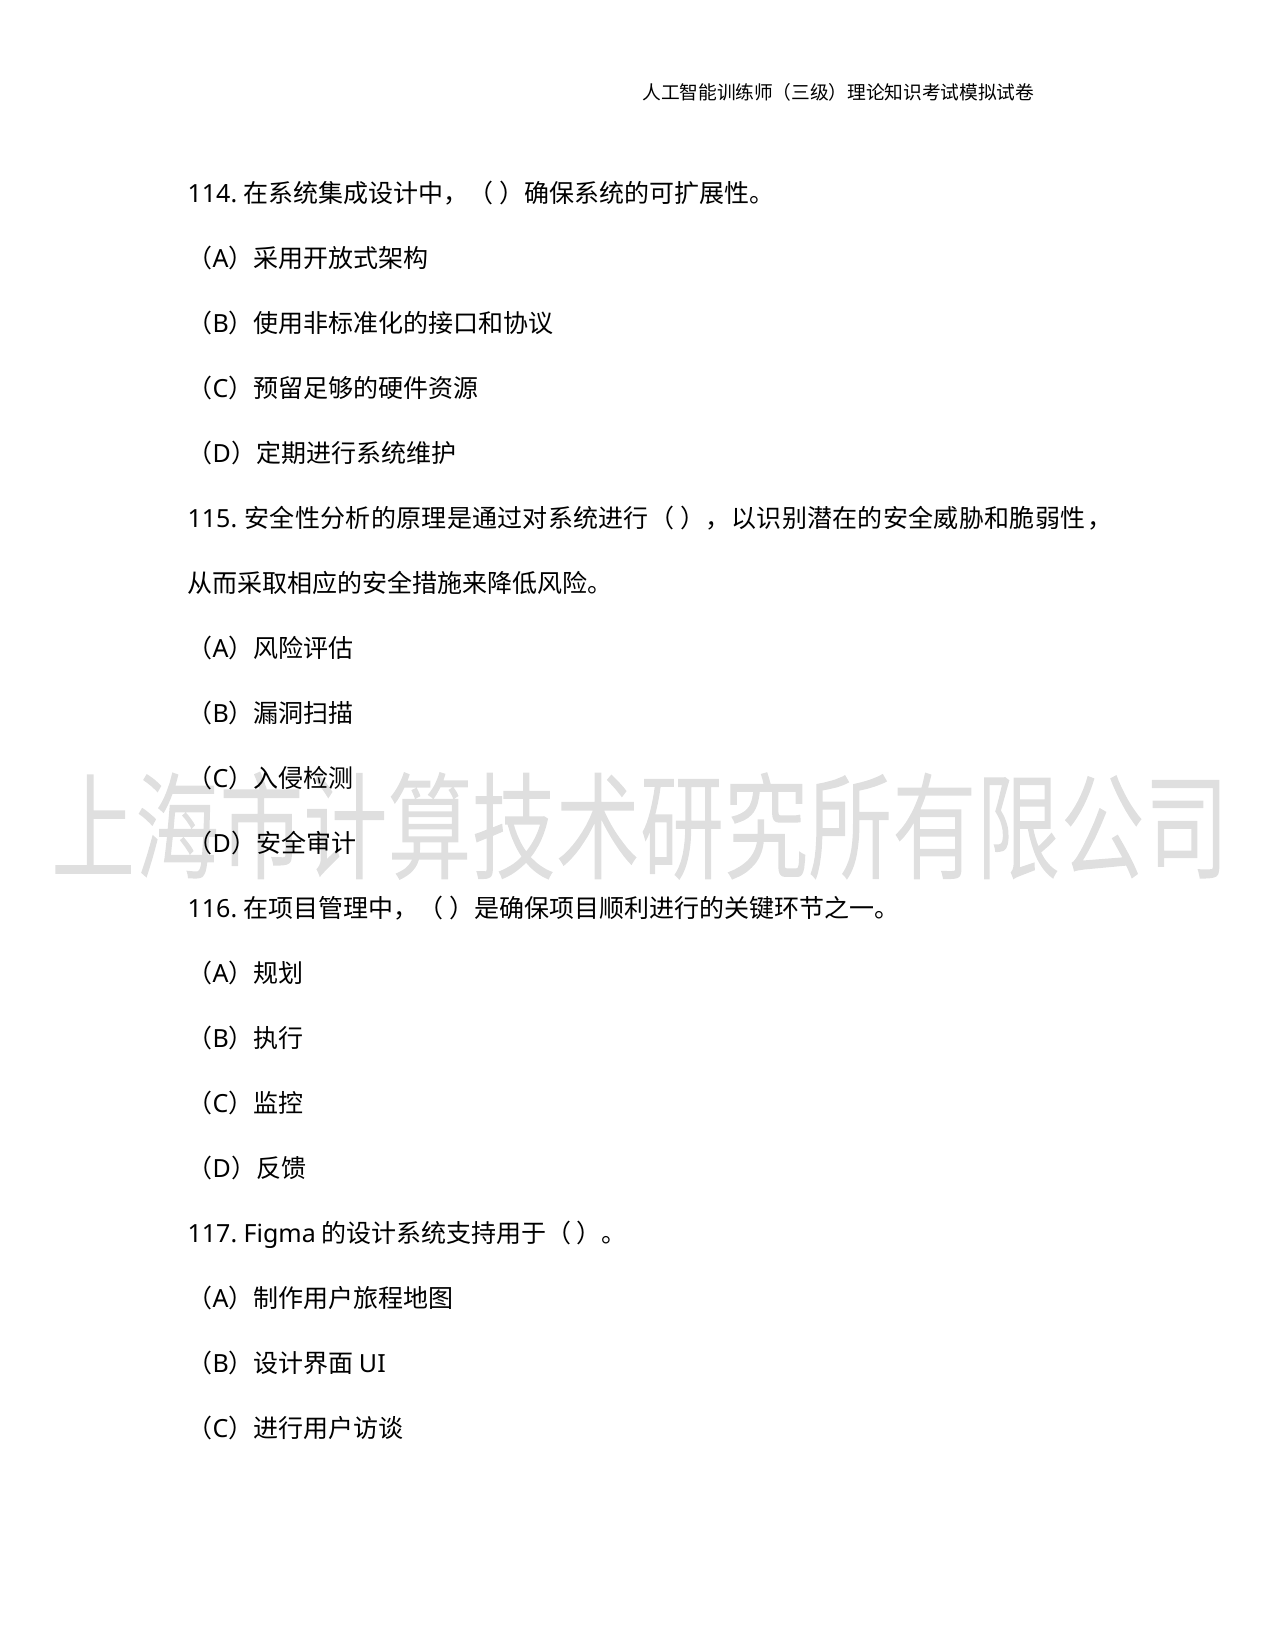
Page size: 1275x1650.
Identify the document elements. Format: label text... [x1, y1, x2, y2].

text （C）进行用户访谈 [187, 1394, 1087, 1459]
text （C）监控 [187, 1069, 1087, 1134]
text （B）设计界面UI [187, 1329, 1087, 1394]
text （C）预留足够的硬件资源 [187, 354, 1087, 419]
text 117. Figma的设计系统支持用于（ ）。 [187, 1199, 1087, 1264]
text 116. 在项目管理中，（ ）是确保项目顺利进行的关键环节之一。 [187, 874, 1087, 939]
text （A）制作用户旅程地图 [187, 1264, 1087, 1329]
text （A）规划 [187, 939, 1087, 1004]
text 115. 安全性分析的原理是通过对系统进行（ ），以识别潜在的安全威胁和脆弱性，从而采取相应的安全措施来降低风险。 [187, 484, 1087, 614]
text （D）反馈 [187, 1134, 1087, 1199]
text （B）漏洞扫描 [187, 679, 1087, 744]
text 114. 在系统集成设计中，（ ）确保系统的可扩展性。 [187, 159, 1087, 224]
text （B）执行 [187, 1004, 1087, 1069]
text （C）入侵检测 [187, 744, 1087, 809]
text （A）采用开放式架构 [187, 224, 1087, 289]
text （A）风险评估 [187, 614, 1087, 679]
text （B）使用非标准化的接口和协议 [187, 289, 1087, 354]
text （D）定期进行系统维护 [187, 419, 1087, 484]
text （D）安全审计 [187, 809, 1087, 874]
